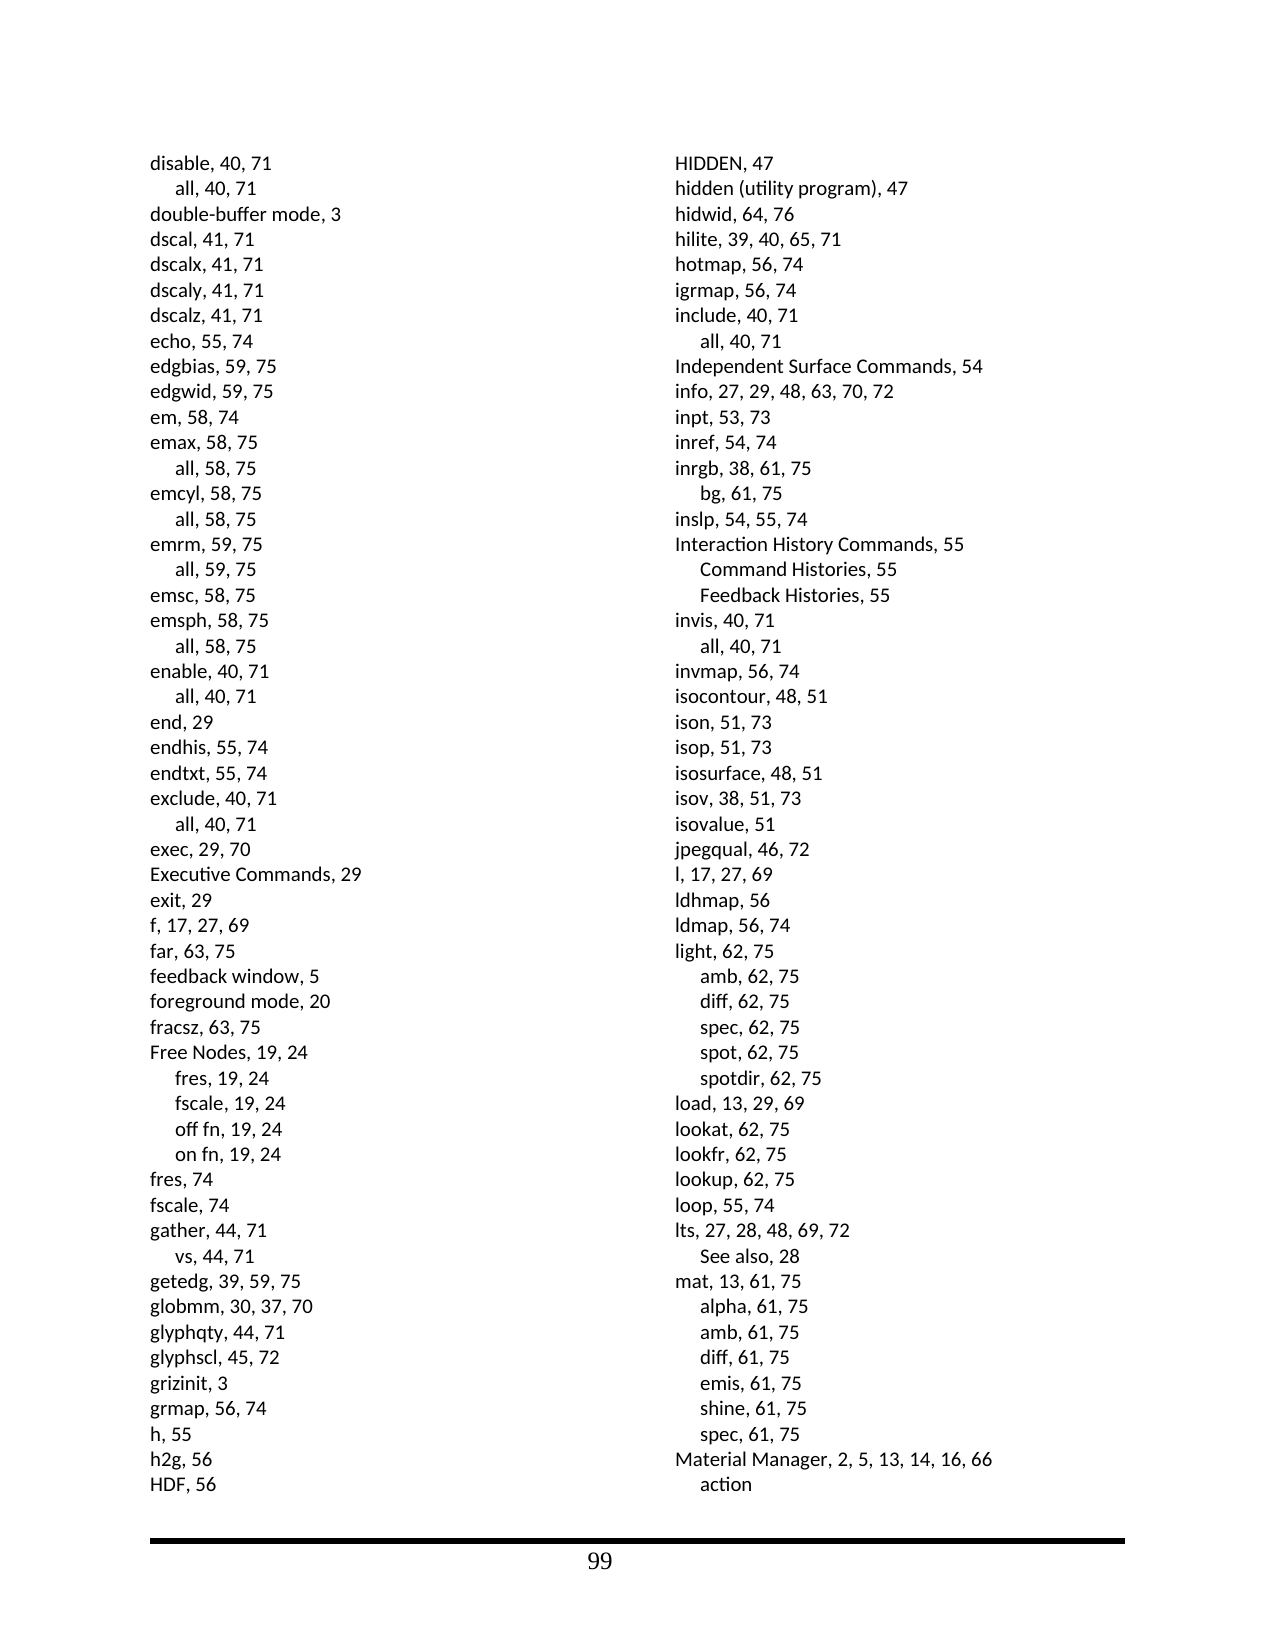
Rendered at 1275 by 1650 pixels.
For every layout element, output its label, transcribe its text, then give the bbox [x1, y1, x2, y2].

text h2g, 56 [150, 1446, 600, 1472]
text fres, 19, 24 [175, 1065, 600, 1090]
text emsph, 58, 75 [150, 607, 600, 633]
text loop, 55, 74 [675, 1192, 1125, 1217]
text off fn, 19, 24 [175, 1116, 600, 1141]
text emax, 58, 75 [150, 429, 600, 455]
text l, 17, 27, 69 [675, 862, 1125, 887]
text jpegqual, 46, 72 [675, 836, 1125, 862]
text invmap, 56, 74 [675, 658, 1125, 684]
text info, 27, 29, 48, 63, 70, 72 [675, 379, 1125, 404]
text dscalz, 41, 71 [150, 302, 600, 328]
text double-buffer mode, 3 [150, 201, 600, 226]
text mat, 13, 61, 75 [675, 1268, 1125, 1294]
text grizinit, 3 [150, 1370, 600, 1395]
text edgwid, 59, 75 [150, 379, 600, 404]
text h, 55 [150, 1421, 600, 1446]
text load, 13, 29, 69 [675, 1090, 1125, 1116]
text ldhmap, 56 [675, 887, 1125, 912]
text inpt, 53, 73 [675, 404, 1125, 429]
text em, 58, 74 [150, 404, 600, 429]
text disable, 40, 71 [150, 150, 600, 175]
text inrgb, 38, 61, 75 [675, 455, 1125, 480]
text spec, 61, 75 [700, 1421, 1125, 1446]
text all, 58, 75 [175, 455, 600, 480]
text fres, 74 [150, 1167, 600, 1192]
text light, 62, 75 [675, 938, 1125, 963]
text emsc, 58, 75 [150, 582, 600, 607]
text feedback window, 5 [150, 963, 600, 989]
text isop, 51, 73 [675, 734, 1125, 760]
text all, 59, 75 [175, 557, 600, 582]
text gather, 44, 71 [150, 1217, 600, 1243]
text isosurface, 48, 51 [675, 760, 1125, 785]
text action [700, 1472, 1125, 1497]
text emis, 61, 75 [700, 1370, 1125, 1395]
text all, 40, 71 [700, 633, 1125, 658]
text endhis, 55, 74 [150, 734, 600, 760]
text Material Manager, 2, 5, 13, 14, 16, 66 [675, 1446, 1125, 1472]
text exit, 29 [150, 887, 600, 912]
text all, 40, 71 [175, 684, 600, 709]
text dscalx, 41, 71 [150, 252, 600, 277]
text dscaly, 41, 71 [150, 277, 600, 302]
text spot, 62, 75 [700, 1039, 1125, 1065]
text glyphscl, 45, 72 [150, 1344, 600, 1370]
text igrmap, 56, 74 [675, 277, 1125, 302]
text all, 40, 71 [700, 328, 1125, 353]
text Command Histories, 55 [700, 557, 1125, 582]
text See also, 28 [700, 1243, 1125, 1268]
text ldmap, 56, 74 [675, 912, 1125, 938]
text fscale, 19, 24 [175, 1090, 600, 1116]
text hidden (utility program), 47 [675, 175, 1125, 201]
text all, 58, 75 [175, 633, 600, 658]
text spec, 62, 75 [700, 1014, 1125, 1039]
text diff, 62, 75 [700, 989, 1125, 1014]
text echo, 55, 74 [150, 328, 600, 353]
text f, 17, 27, 69 [150, 912, 600, 938]
text bg, 61, 75 [700, 480, 1125, 506]
text isovalue, 51 [675, 811, 1125, 836]
text all, 40, 71 [175, 811, 600, 836]
text amb, 62, 75 [700, 963, 1125, 989]
text Independent Surface Commands, 54 [675, 353, 1125, 379]
text Feedback Histories, 55 [700, 582, 1125, 607]
text endtxt, 55, 74 [150, 760, 600, 785]
text all, 40, 71 [175, 175, 600, 201]
text exec, 29, 70 [150, 836, 600, 862]
text grmap, 56, 74 [150, 1395, 600, 1421]
text hilite, 39, 40, 65, 71 [675, 226, 1125, 252]
text lookup, 62, 75 [675, 1167, 1125, 1192]
text diff, 61, 75 [700, 1344, 1125, 1370]
text lts, 27, 28, 48, 69, 72 [675, 1217, 1125, 1243]
text isocontour, 48, 51 [675, 684, 1125, 709]
text globmm, 30, 37, 70 [150, 1294, 600, 1319]
text HIDDEN, 47 [675, 150, 1125, 175]
text Free Nodes, 19, 24 [150, 1039, 600, 1065]
text fracsz, 63, 75 [150, 1014, 600, 1039]
text shine, 61, 75 [700, 1395, 1125, 1421]
text amb, 61, 75 [700, 1319, 1125, 1344]
text hotmap, 56, 74 [675, 252, 1125, 277]
text on fn, 19, 24 [175, 1141, 600, 1167]
text end, 29 [150, 709, 600, 734]
text fscale, 74 [150, 1192, 600, 1217]
text isov, 38, 51, 73 [675, 785, 1125, 811]
text spotdir, 62, 75 [700, 1065, 1125, 1090]
text far, 63, 75 [150, 938, 600, 963]
text HDF, 56 [150, 1472, 600, 1497]
text ison, 51, 73 [675, 709, 1125, 734]
text foreground mode, 20 [150, 989, 600, 1014]
text emcyl, 58, 75 [150, 480, 600, 506]
text Interaction History Commands, 55 [675, 531, 1125, 557]
text Executive Commands, 29 [150, 862, 600, 887]
text inslp, 54, 55, 74 [675, 506, 1125, 531]
text vs, 44, 71 [175, 1243, 600, 1268]
text all, 58, 75 [175, 506, 600, 531]
text hidwid, 64, 76 [675, 201, 1125, 226]
text alpha, 61, 75 [700, 1294, 1125, 1319]
text emrm, 59, 75 [150, 531, 600, 557]
text inref, 54, 74 [675, 429, 1125, 455]
text glyphqty, 44, 71 [150, 1319, 600, 1344]
text edgbias, 59, 75 [150, 353, 600, 379]
text dscal, 41, 71 [150, 226, 600, 252]
text exclude, 40, 71 [150, 785, 600, 811]
text getedg, 39, 59, 75 [150, 1268, 600, 1294]
text invis, 40, 71 [675, 607, 1125, 633]
text lookfr, 62, 75 [675, 1141, 1125, 1167]
text lookat, 62, 75 [675, 1116, 1125, 1141]
text include, 40, 71 [675, 302, 1125, 328]
text enable, 40, 71 [150, 658, 600, 684]
